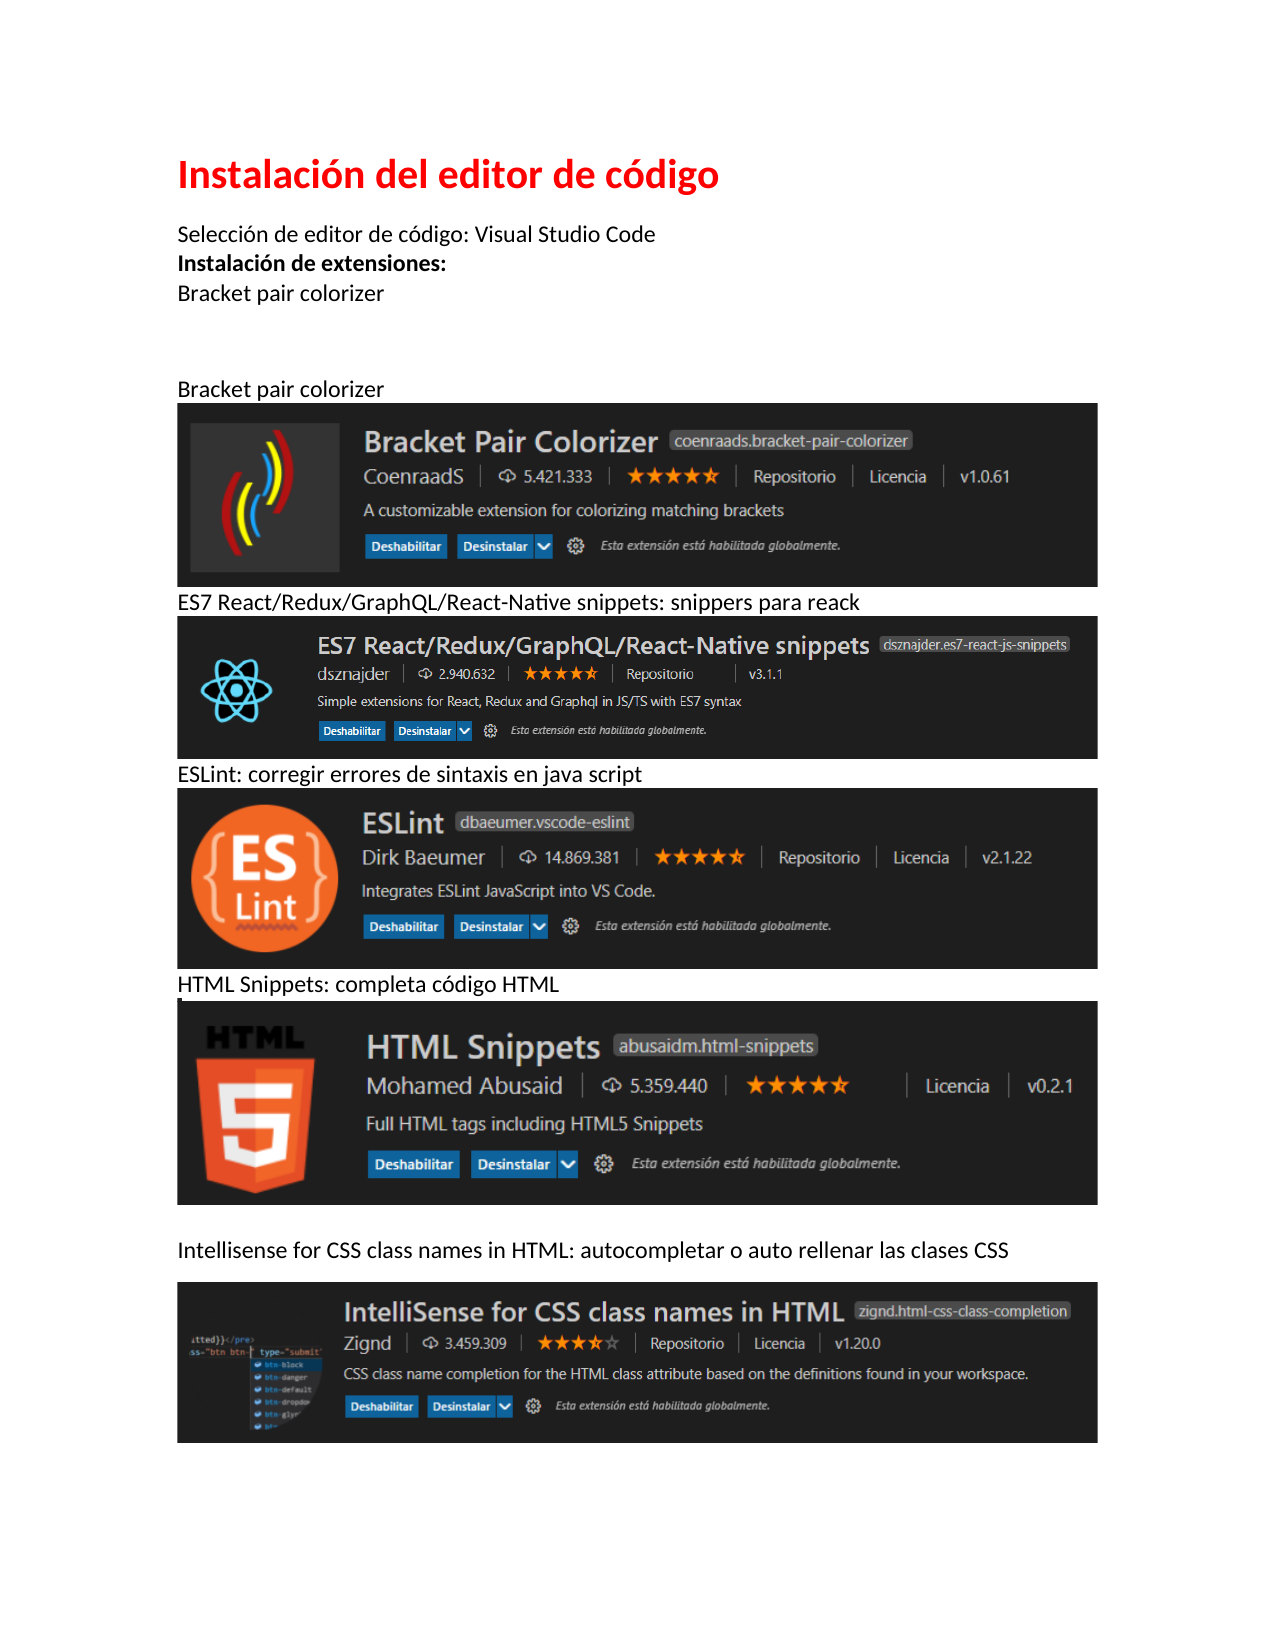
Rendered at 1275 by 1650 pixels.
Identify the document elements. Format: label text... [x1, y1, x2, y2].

text Selección de editor de código: Visual Studio Code [177, 219, 1098, 248]
text Instalación de extensiones: [177, 248, 1098, 278]
text Intellisense for CSS class names in HTML: autocompletar o auto rellenar las clases CSS [177, 1235, 1098, 1264]
text Bracket pair colorizer [177, 278, 1098, 307]
text ES7 React/Redux/GraphQL/React-Native snippets: snippers para reack [177, 587, 1098, 616]
text Instalación del editor de código [177, 148, 1098, 198]
text Bracket pair colorizer [177, 374, 1098, 403]
text ESLint: corregir errores de sintaxis en java script [177, 759, 1098, 788]
text HTML Snippets: completa código HTML [177, 969, 1098, 998]
